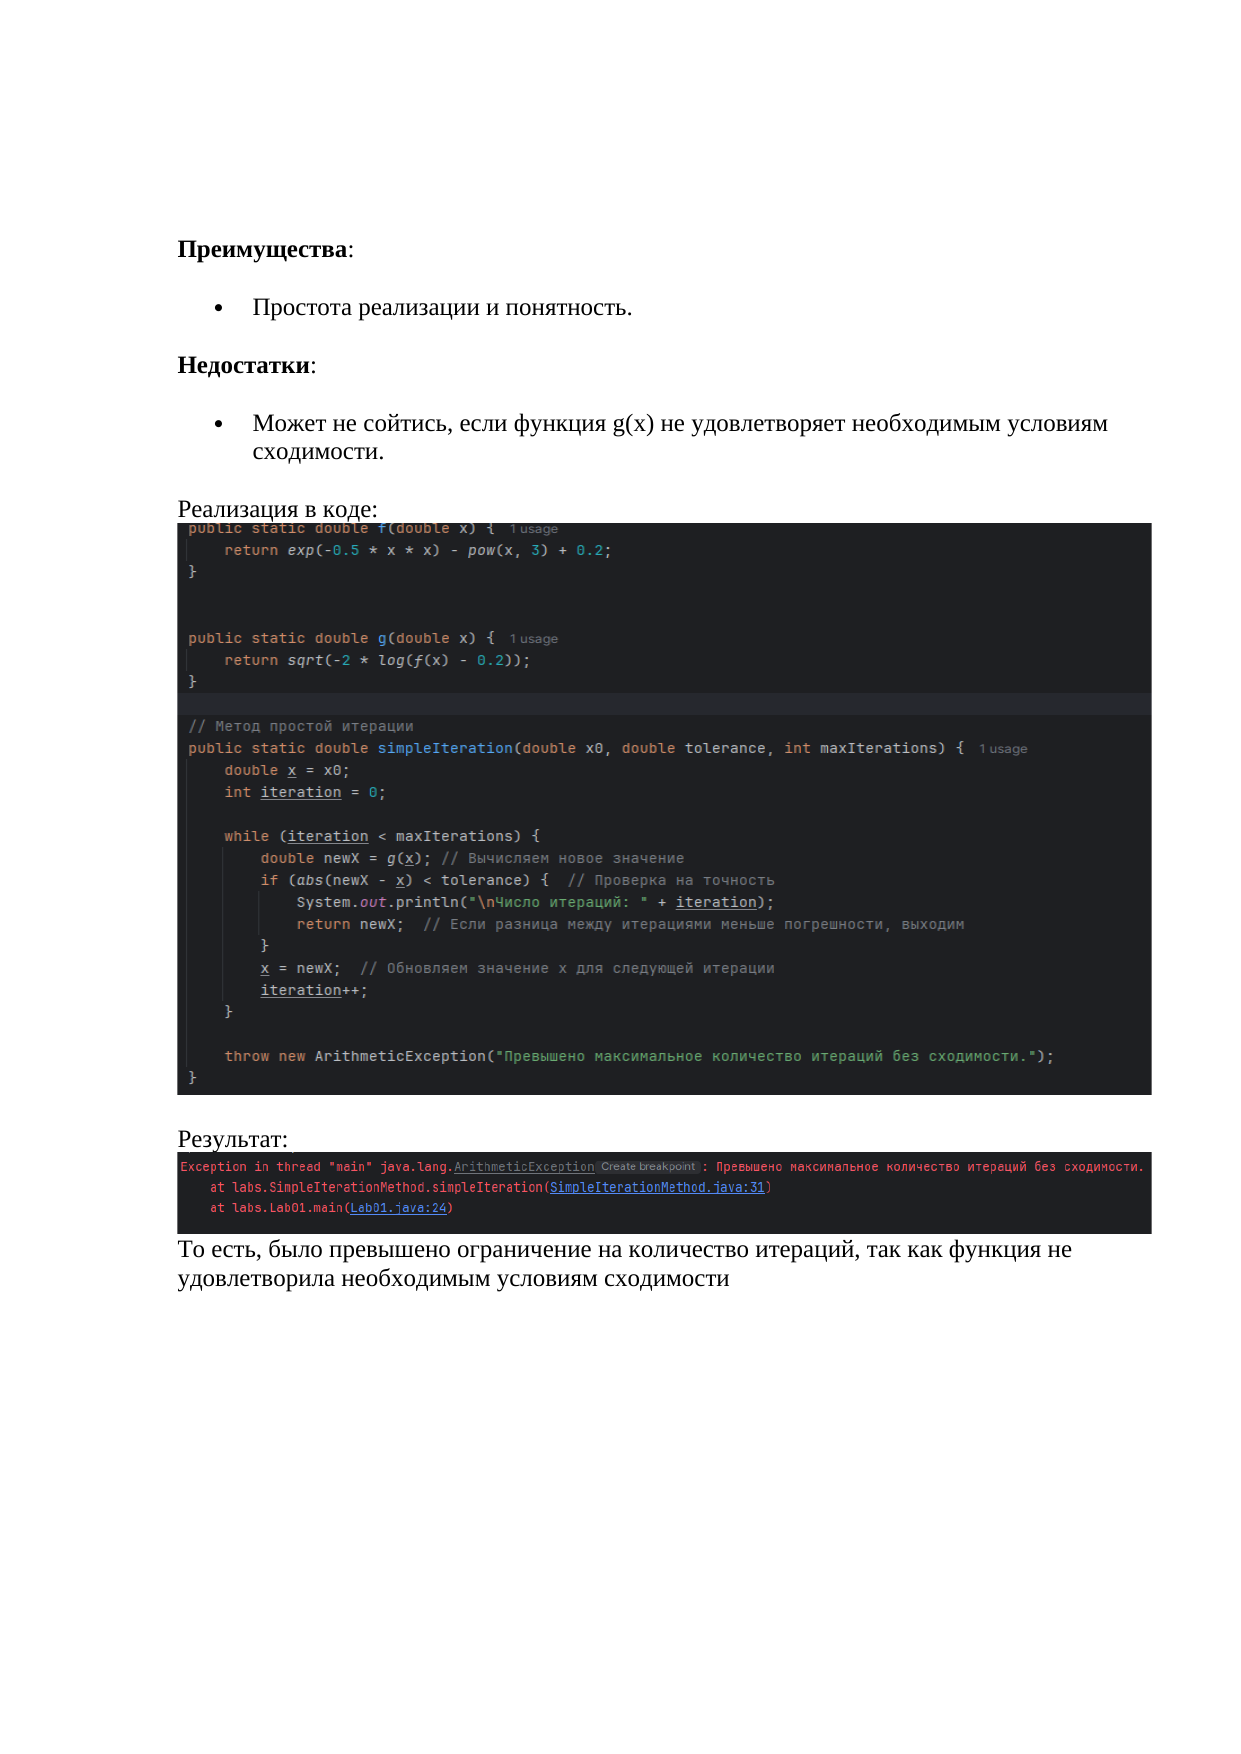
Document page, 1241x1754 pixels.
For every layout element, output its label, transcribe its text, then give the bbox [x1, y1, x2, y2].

text Результат: [177, 1124, 1152, 1152]
picture [177, 1152, 1152, 1234]
picture [177, 523, 1152, 1095]
text Преимущества: [177, 234, 1152, 263]
text То есть, было превышено ограничение на количество итераций, так как функция не удовлетворила необходимым условиям сходимости [177, 1234, 1152, 1291]
text Недостатки: [177, 350, 1152, 378]
list Простота реализации и понятность. [215, 292, 1152, 321]
list Может не сойтись, если функция g(x) не удовлетворяет необходимым условиям сходимости. [215, 408, 1152, 465]
text Реализация в коде: [177, 494, 1152, 523]
